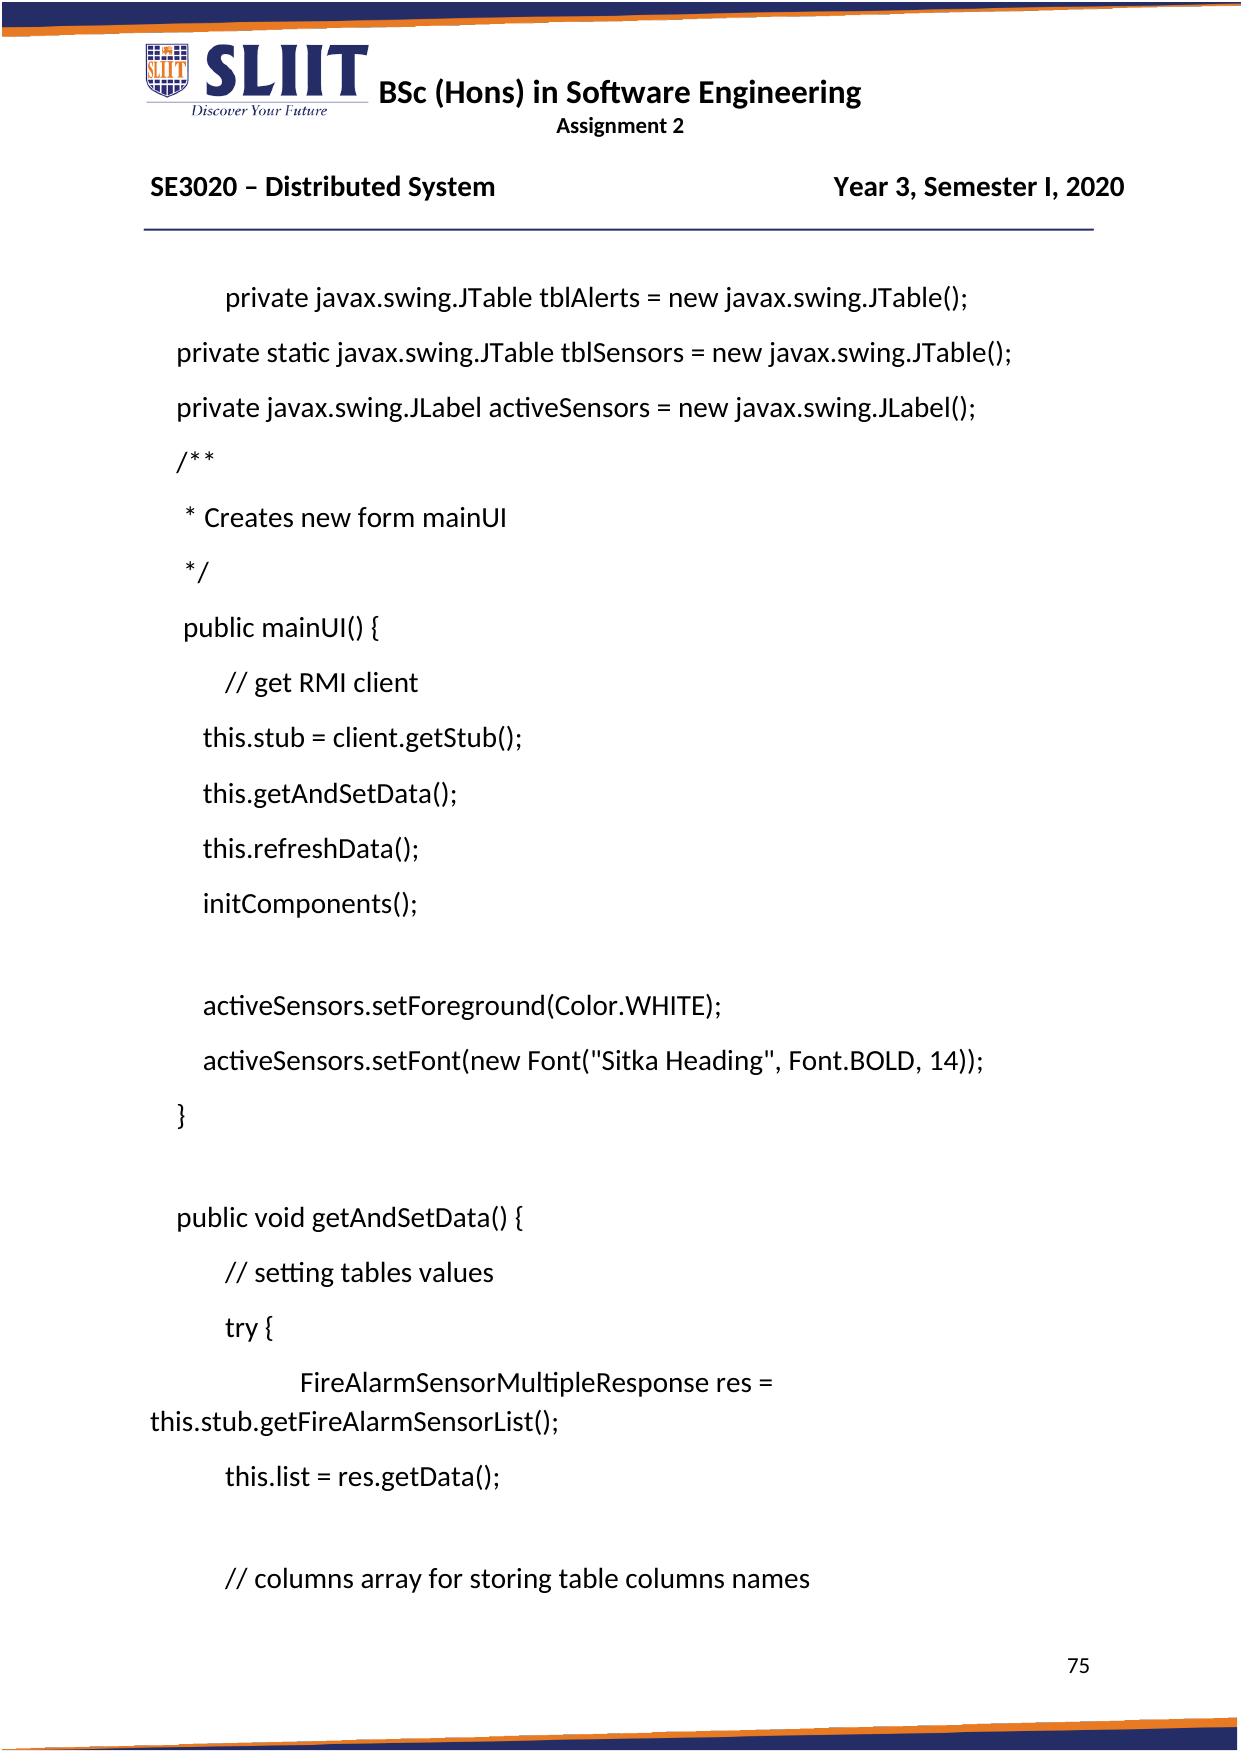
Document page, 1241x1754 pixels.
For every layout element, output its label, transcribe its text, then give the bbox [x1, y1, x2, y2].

text private javax.swing.JTable tblAlerts = new javax.swing.JTable(); [150, 279, 1090, 314]
text this.stub = client.getStub(); [150, 719, 1090, 755]
text * Creates new form mainUI [150, 499, 1090, 535]
text /** [150, 444, 1090, 480]
text private static javax.swing.JTable tblSensors = new javax.swing.JTable(); [150, 334, 1090, 369]
text public mainUI() { [150, 609, 1090, 645]
text // setting tables values [150, 1254, 1090, 1290]
text } [150, 1097, 1090, 1133]
text activeSensors.setFont(new Font("Sitka Heading", Font.BOLD, 14)); [150, 1042, 1090, 1078]
text this.refreshData(); [150, 830, 1090, 865]
text initComponents(); [150, 885, 1090, 921]
text activeSensors.setForeground(Color.WHITE); [150, 987, 1090, 1022]
text // columns array for storing table columns names [150, 1561, 1090, 1596]
text */ [150, 554, 1090, 590]
text this.getAndSetData(); [150, 775, 1090, 810]
text // get RMI client [150, 664, 1090, 700]
text this.list = res.getData(); [150, 1458, 1090, 1493]
text FireAlarmSensorMultipleResponse res = this.stub.getFireAlarmSensorList(); [150, 1364, 1090, 1438]
text private javax.swing.JLabel activeSensors = new javax.swing.JLabel(); [150, 389, 1090, 424]
text public void getAndSetData() { [150, 1199, 1090, 1235]
text try { [150, 1309, 1090, 1345]
picture [3, 2, 1241, 120]
